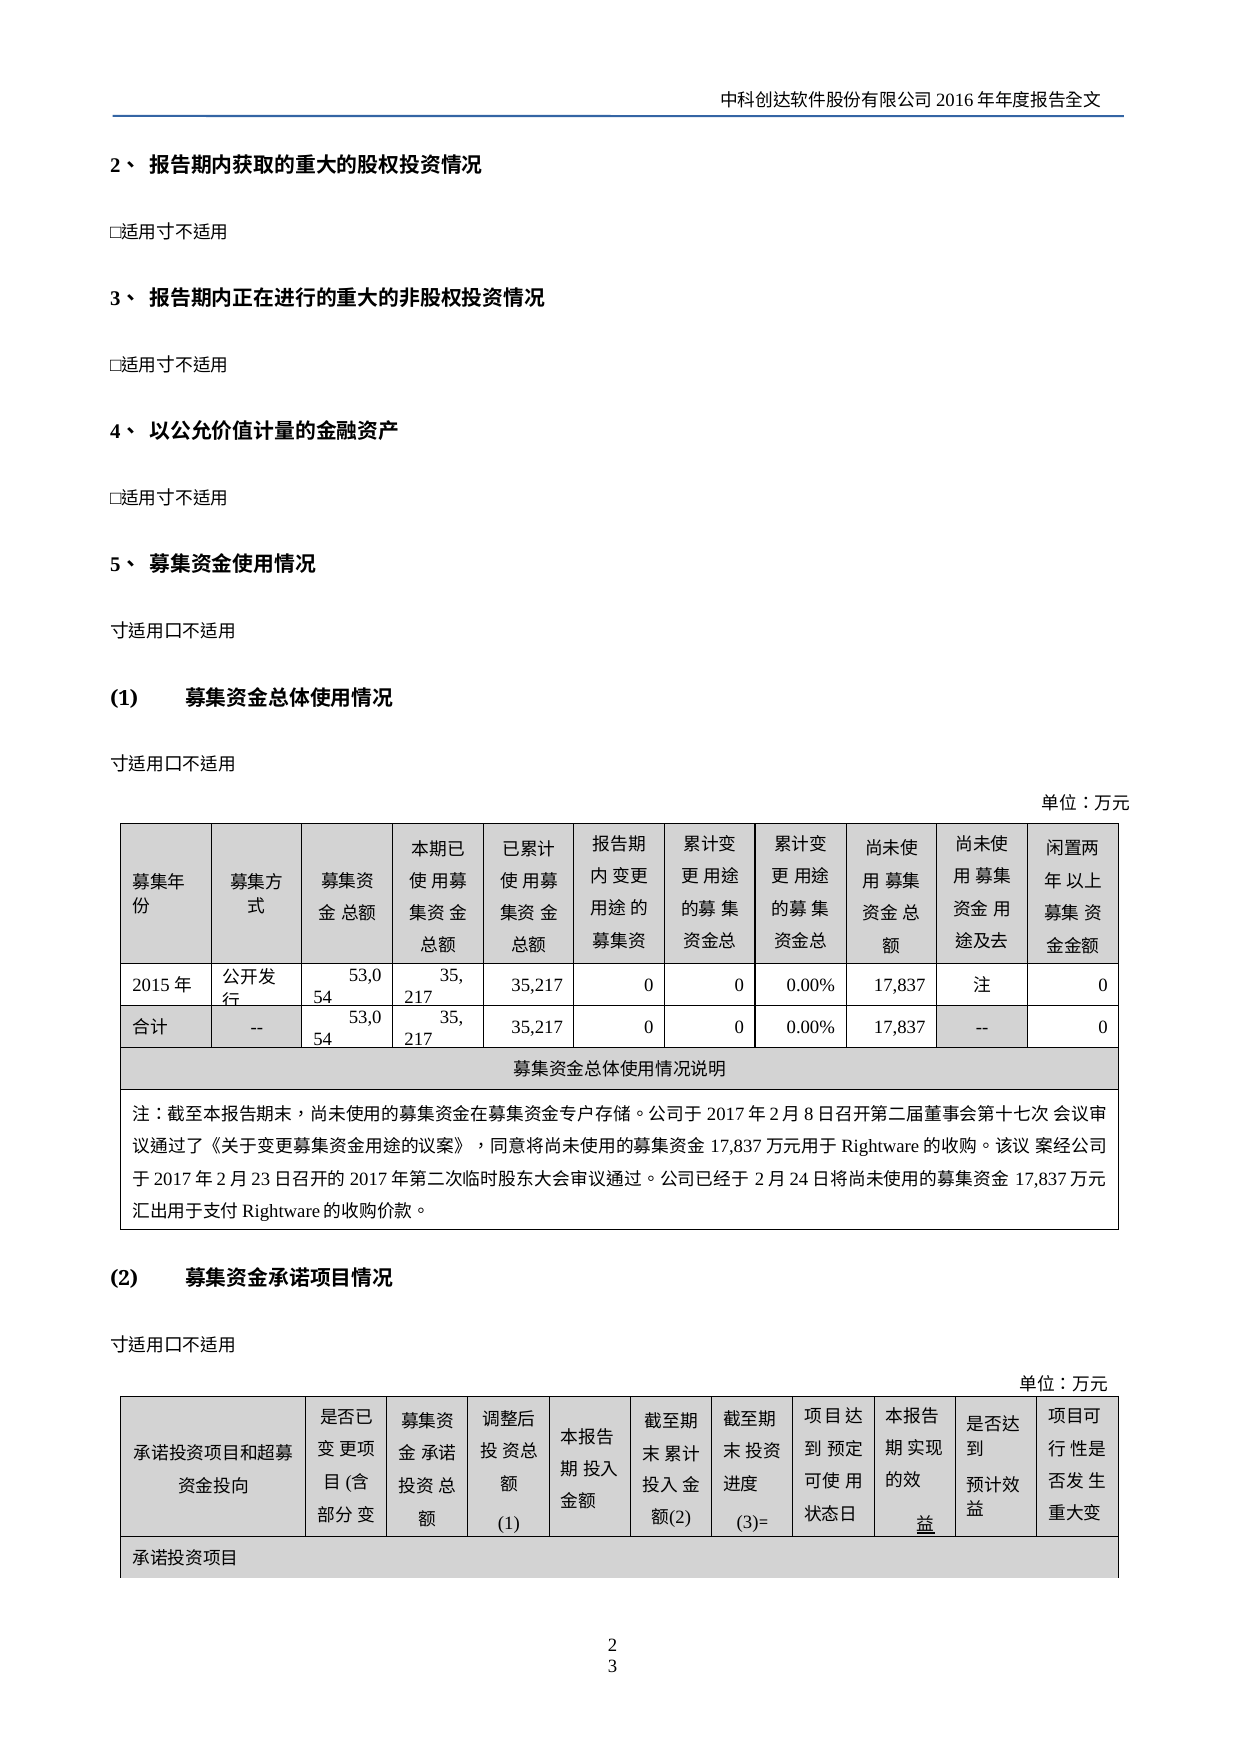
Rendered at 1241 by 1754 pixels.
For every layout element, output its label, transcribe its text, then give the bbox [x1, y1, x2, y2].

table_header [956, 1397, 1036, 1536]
text □适用寸不适用 [110, 218, 1130, 244]
text 3、 报告期内正在进行的重大的非股权投资情况 [110, 283, 1130, 312]
text □适用寸不适用 [110, 484, 1130, 510]
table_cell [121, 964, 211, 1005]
text 4、 以公允价值计量的金融资产 [110, 416, 1130, 445]
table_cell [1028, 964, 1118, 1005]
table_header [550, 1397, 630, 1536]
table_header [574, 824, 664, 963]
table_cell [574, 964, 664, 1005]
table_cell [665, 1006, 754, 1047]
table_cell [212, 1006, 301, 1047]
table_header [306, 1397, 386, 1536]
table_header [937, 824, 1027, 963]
text 寸适用口不适用 [110, 751, 1130, 776]
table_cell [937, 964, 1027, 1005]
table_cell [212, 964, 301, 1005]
text 2、 报告期内获取的重大的股权投资情况 [110, 150, 1130, 178]
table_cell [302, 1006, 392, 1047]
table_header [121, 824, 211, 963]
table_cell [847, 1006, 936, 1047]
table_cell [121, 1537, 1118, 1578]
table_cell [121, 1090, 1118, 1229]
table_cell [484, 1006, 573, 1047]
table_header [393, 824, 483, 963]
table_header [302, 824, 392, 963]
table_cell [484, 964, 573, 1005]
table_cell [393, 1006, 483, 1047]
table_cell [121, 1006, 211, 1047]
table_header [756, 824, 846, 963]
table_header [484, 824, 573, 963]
list 募集资金承诺项目情况 [110, 1263, 1130, 1292]
text 寸适用口不适用 [110, 1332, 1130, 1357]
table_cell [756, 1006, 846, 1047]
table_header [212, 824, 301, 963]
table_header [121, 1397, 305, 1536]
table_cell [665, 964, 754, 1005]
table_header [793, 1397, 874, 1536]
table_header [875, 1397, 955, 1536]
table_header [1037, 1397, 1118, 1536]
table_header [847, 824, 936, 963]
text 寸适用口不适用 [110, 617, 1130, 643]
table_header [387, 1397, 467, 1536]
text 5、 募集资金使用情况 [110, 549, 1130, 578]
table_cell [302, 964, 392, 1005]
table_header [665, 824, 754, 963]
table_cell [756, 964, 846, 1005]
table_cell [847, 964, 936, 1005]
text 单位：万元 [110, 791, 1130, 815]
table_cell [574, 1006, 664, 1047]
list 募集资金总体使用情况 [110, 683, 1130, 711]
text 单位：万元 [1019, 1372, 1130, 1396]
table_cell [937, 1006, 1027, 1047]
text □适用寸不适用 [110, 351, 1130, 377]
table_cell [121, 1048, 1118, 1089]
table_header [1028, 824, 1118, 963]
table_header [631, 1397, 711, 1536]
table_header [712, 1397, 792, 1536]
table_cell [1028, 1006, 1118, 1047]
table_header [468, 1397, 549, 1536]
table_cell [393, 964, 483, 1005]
